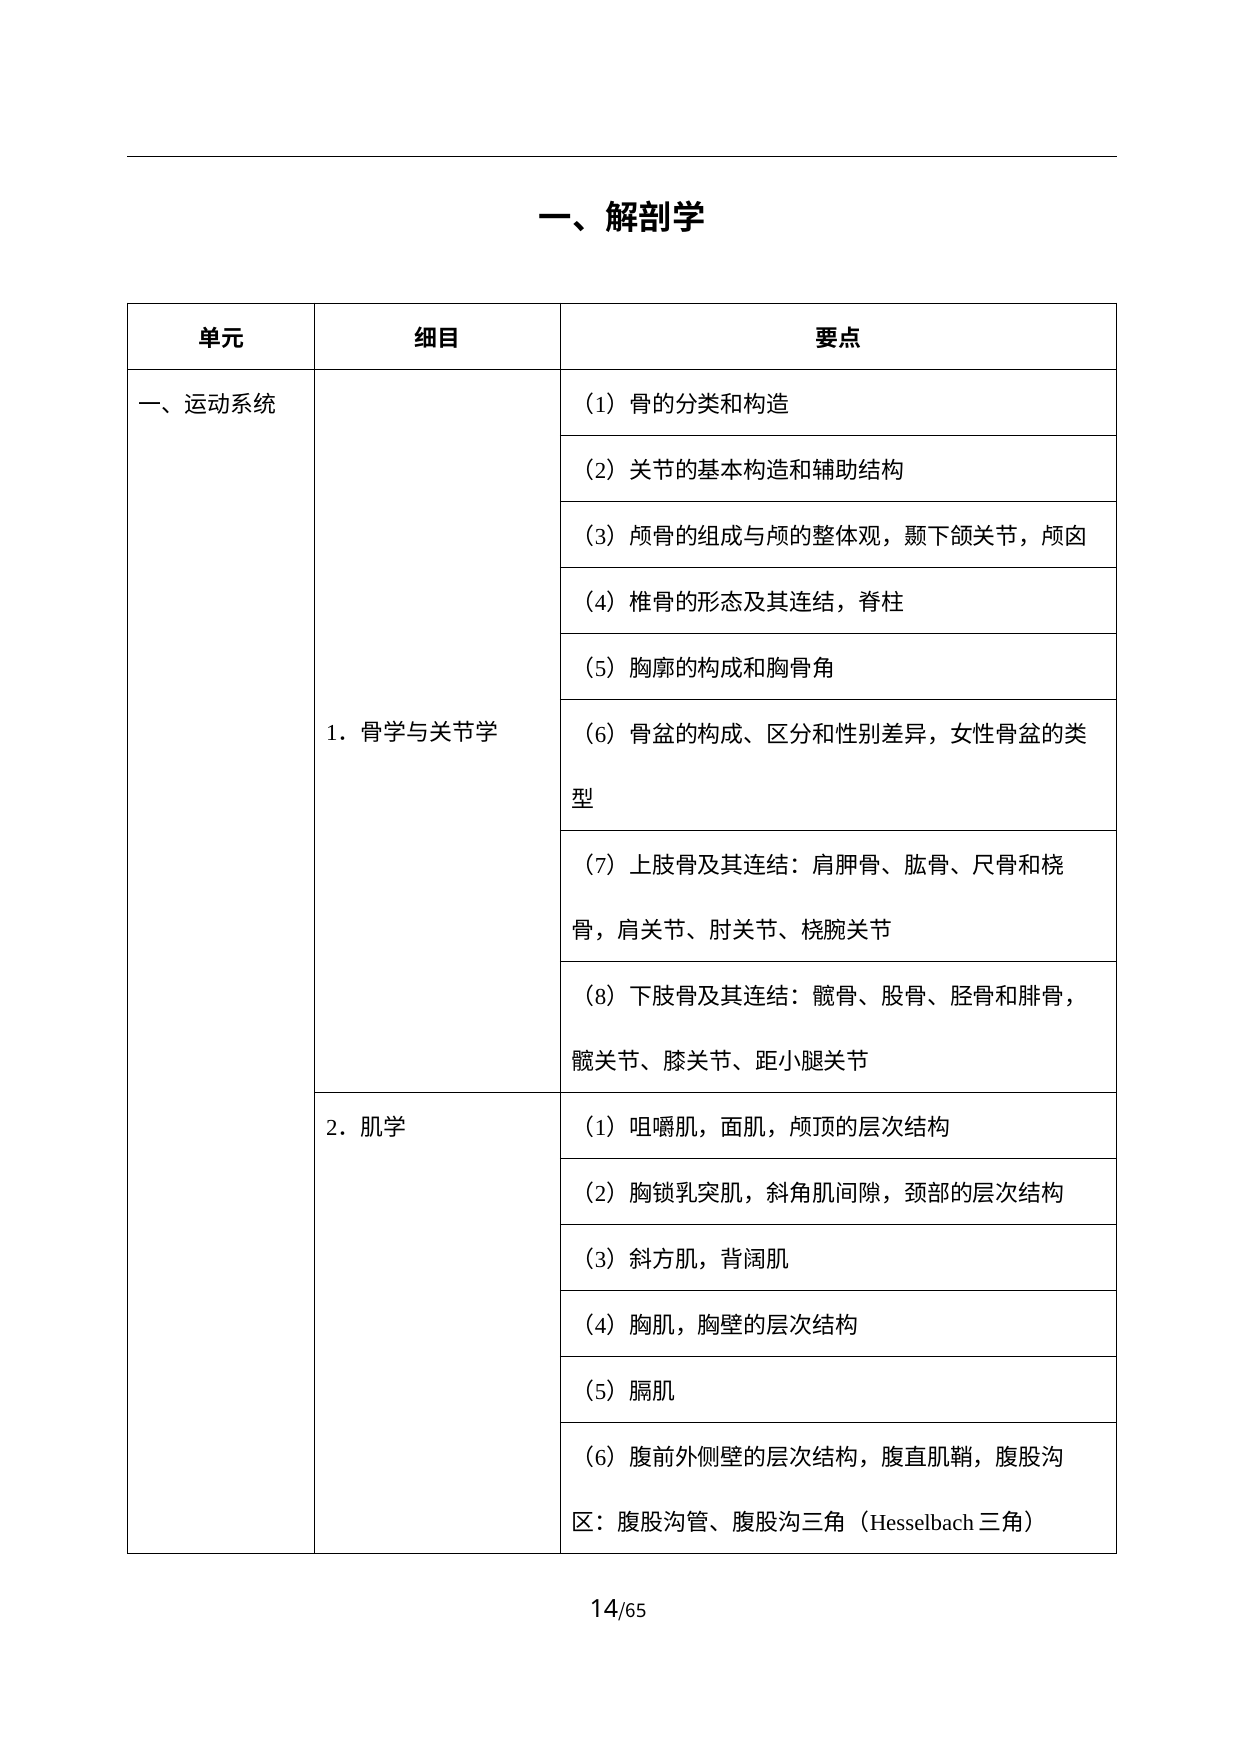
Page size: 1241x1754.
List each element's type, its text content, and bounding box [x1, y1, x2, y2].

table_cell （4）椎骨的形态及其连结，脊柱 [561, 568, 1116, 633]
table_cell （3）斜方肌，背阔肌 [561, 1225, 1116, 1290]
table_cell （2）关节的基本构造和辅助结构 [561, 436, 1116, 501]
table_cell （3）颅骨的组成与颅的整体观，颞下颌关节，颅囟 [561, 502, 1116, 567]
table_cell （2）胸锁乳突肌，斜角肌间隙，颈部的层次结构 [561, 1159, 1116, 1224]
table_cell 要点 [561, 304, 1116, 369]
table_cell （1）咀嚼肌，面肌，颅顶的层次结构 [561, 1093, 1116, 1158]
table_cell 1．骨学与关节学 [315, 370, 560, 1092]
table_cell （8）下肢骨及其连结：髋骨、股骨、胫骨和腓骨，髋关节、膝关节、距小腿关节 [561, 962, 1116, 1092]
table_cell 细目 [315, 304, 560, 369]
table_cell 一、运动系统 [128, 370, 314, 1553]
table_cell 2．肌学 [315, 1093, 560, 1553]
table_cell 单元 [128, 304, 314, 369]
table_cell （5）胸廓的构成和胸骨角 [561, 634, 1116, 699]
table_cell （4）胸肌，胸壁的层次结构 [561, 1291, 1116, 1356]
table_cell 一、解剖学 [127, 157, 1117, 303]
table_cell （7）上肢骨及其连结：肩胛骨、肱骨、尺骨和桡骨，肩关节、肘关节、桡腕关节 [561, 831, 1116, 961]
table_cell （6）骨盆的构成、区分和性别差异，女性骨盆的类型 [561, 700, 1116, 830]
table_cell （5）膈肌 [561, 1357, 1116, 1422]
table_cell （6）腹前外侧壁的层次结构，腹直肌鞘，腹股沟区：腹股沟管、腹股沟三角（Hesselbach三角） [561, 1423, 1116, 1553]
table_cell （1）骨的分类和构造 [561, 370, 1116, 435]
